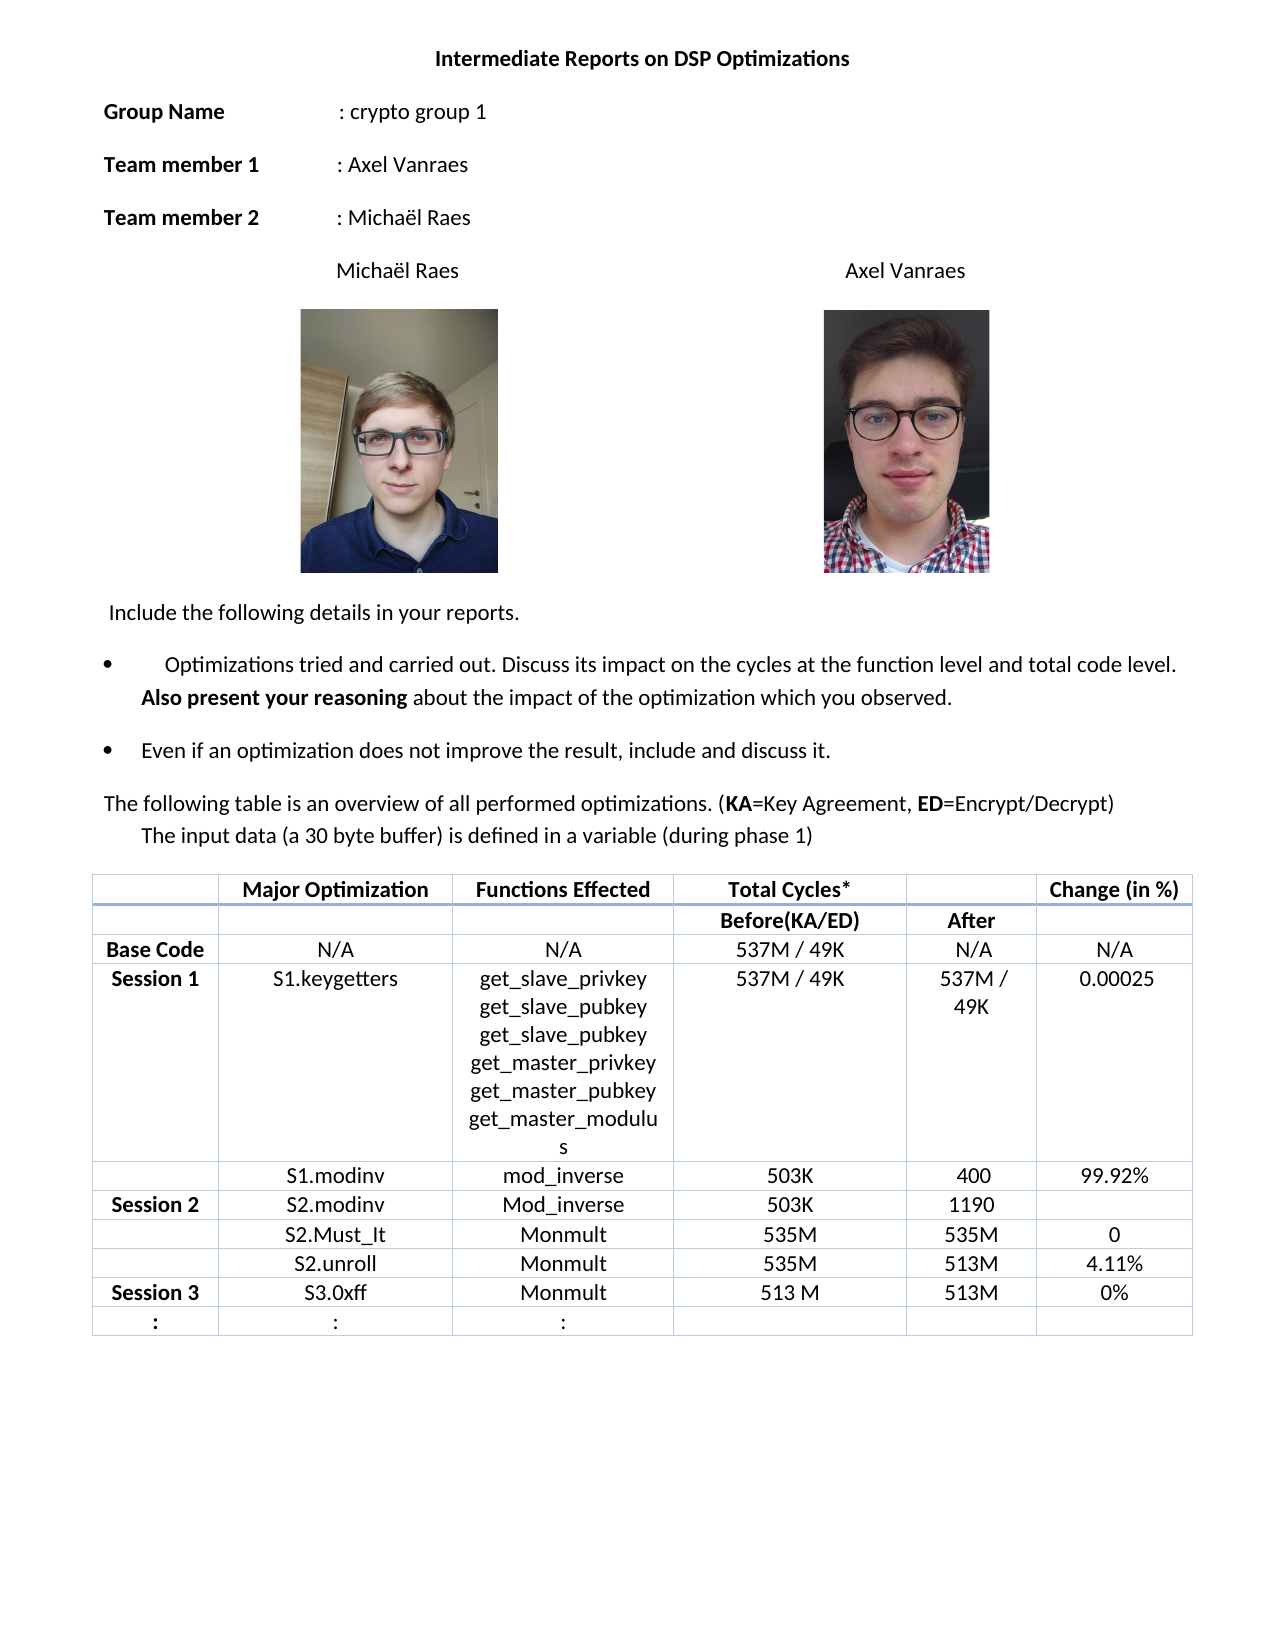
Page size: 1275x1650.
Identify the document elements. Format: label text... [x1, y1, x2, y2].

table_header Change (in %) [1037, 875, 1192, 903]
table_cell Session 2 [93, 1191, 218, 1219]
table_cell [1037, 1191, 1192, 1219]
table_cell N/A [1037, 935, 1192, 963]
table_cell 0% [1037, 1278, 1192, 1306]
table_cell 0.00025 [1037, 964, 1192, 1161]
table_cell [907, 1307, 1036, 1335]
table_cell N/A [907, 935, 1036, 963]
text Michaël Raes Axel Vanraes [178, 256, 1181, 284]
table_header Functions Effected [453, 875, 673, 903]
table_cell 99.92% [1037, 1162, 1192, 1189]
table_cell [1037, 1307, 1192, 1335]
table_cell S2.modinv [219, 1191, 452, 1219]
table_cell Session 3 [93, 1278, 218, 1306]
table_cell 513M [907, 1249, 1036, 1277]
table_cell 537M / 49K [674, 935, 906, 963]
table_header Major Optimization [219, 875, 452, 903]
table_cell S3.0xff [219, 1278, 452, 1306]
table_cell S1.modinv [219, 1162, 452, 1189]
text Intermediate Reports on DSP Optimizations [103, 44, 1181, 72]
table_cell [674, 1307, 906, 1335]
table_cell [93, 1162, 218, 1189]
table_cell : [93, 1307, 218, 1335]
text Group Name : crypto group 1 [103, 97, 1181, 125]
table_cell Session 1 [93, 964, 218, 1161]
table_cell [453, 906, 673, 934]
table_header [907, 875, 1036, 903]
table_cell get_slave_privkey get_slave_pubkey get_slave_pubkey get_master_privkey get_master_pubkey get_master_modulus [453, 964, 673, 1161]
table_cell [93, 1249, 218, 1277]
table_cell 1190 [907, 1191, 1036, 1219]
table_cell S2.unroll [219, 1249, 452, 1277]
table_cell 4.11% [1037, 1249, 1192, 1277]
table_cell 513 M [674, 1278, 906, 1306]
table_cell 513M [907, 1278, 1036, 1306]
table_cell Base Code [93, 935, 218, 963]
text The following table is an overview of all performed optimizations. (KA=Key Agreement, ED=Encrypt/Decrypt) The input data (a 30 byte buffer) is defined in a variable (during phase 1) [103, 789, 1181, 849]
table_cell 400 [907, 1162, 1036, 1189]
table_header [93, 875, 218, 903]
table_cell [93, 906, 218, 934]
table_cell N/A [219, 935, 452, 963]
table_header Total Cycles* [674, 875, 906, 903]
text  Optimizations tried and carried out. Discuss its impact on the cycles at the function level and total code level. Also present your reasoning about the impact of the optimization which you observed. [103, 651, 1181, 711]
table_cell Monmult [453, 1220, 673, 1248]
picture [300, 309, 498, 573]
text  Even if an optimization does not improve the result, include and discuss it. [103, 736, 1181, 764]
table_cell N/A [453, 935, 673, 963]
text Team member 2 : Michaël Raes [103, 203, 1181, 231]
text Team member 1 : Axel Vanraes [103, 150, 1181, 178]
table_cell 537M / 49K [674, 964, 906, 1161]
table_cell 535M [907, 1220, 1036, 1248]
table_cell 503K [674, 1191, 906, 1219]
table_cell [1037, 906, 1192, 934]
table_cell : [453, 1307, 673, 1335]
picture [823, 310, 990, 573]
text Include the following details in your reports. [103, 598, 1181, 626]
table_cell S1.keygetters [219, 964, 452, 1161]
table_cell [219, 906, 452, 934]
table_cell [93, 1220, 218, 1248]
table_cell Monmult [453, 1249, 673, 1277]
table_cell : [219, 1307, 452, 1335]
table_cell 0 [1037, 1220, 1192, 1248]
table_cell After [907, 906, 1036, 934]
table_cell Before(KA/ED) [674, 906, 906, 934]
table_cell S2.Must_It [219, 1220, 452, 1248]
table_cell 503K [674, 1162, 906, 1189]
table_cell 537M / 49K [907, 964, 1036, 1161]
table_cell Monmult [453, 1278, 673, 1306]
table_cell 535M [674, 1249, 906, 1277]
table_cell mod_inverse [453, 1162, 673, 1189]
table_cell 535M [674, 1220, 906, 1248]
table_cell Mod_inverse [453, 1191, 673, 1219]
